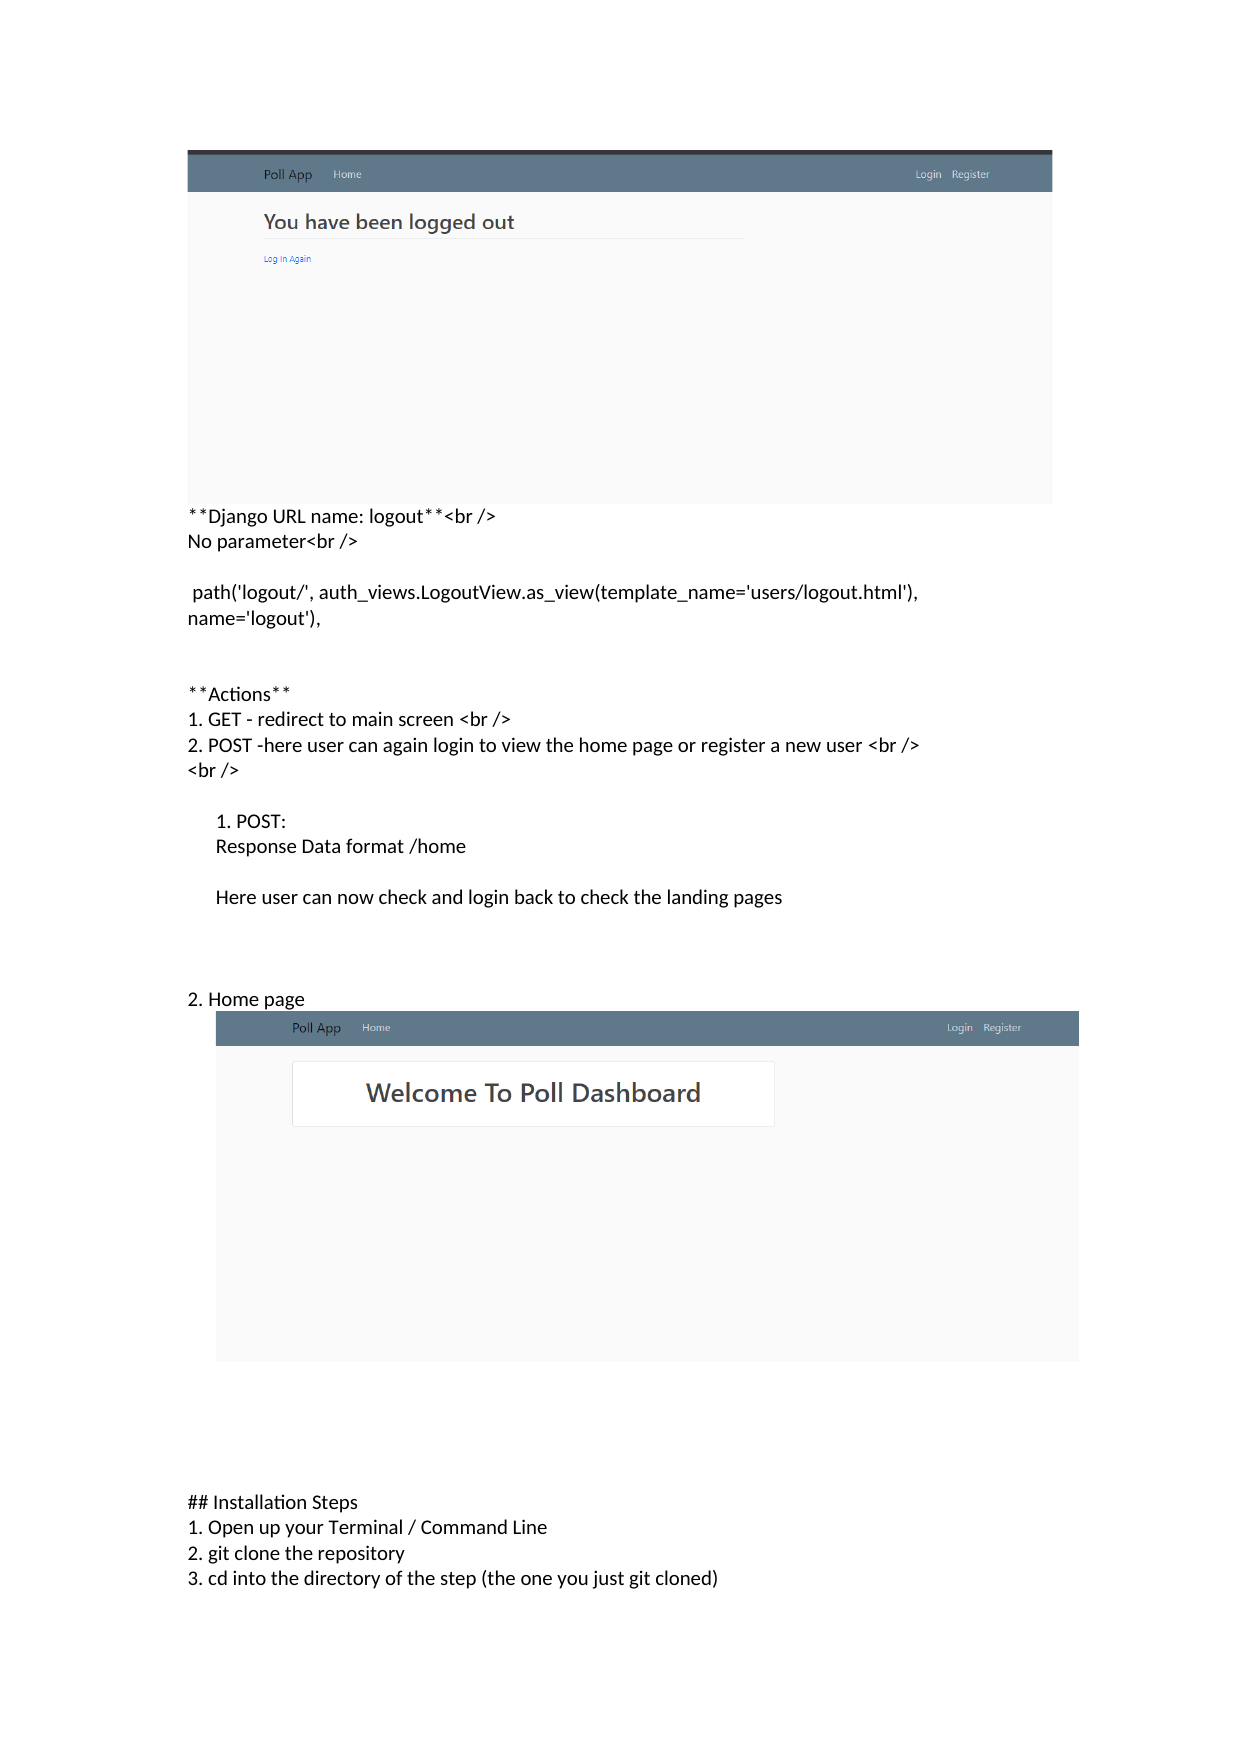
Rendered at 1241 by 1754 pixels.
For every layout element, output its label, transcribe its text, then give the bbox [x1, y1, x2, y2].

text 1. GET - redirect to main screen <br /> [187, 707, 1053, 732]
text path('logout/', auth_views.LogoutView.as_view(template_name='users/logout.html'), name='logout'), [187, 579, 1053, 630]
text No parameter<br /> [187, 529, 1053, 554]
text <br /> [187, 757, 1053, 783]
text 1. POST: [187, 808, 1053, 834]
text Response Data format /home [187, 834, 1053, 859]
text 3. cd into the directory of the step (the one you just git cloned) [187, 1565, 1053, 1591]
picture [187, 150, 1053, 504]
text 2. POST -here user can again login to view the home page or register a new user <br /> [187, 732, 1053, 757]
picture [215, 1011, 1079, 1362]
text Here user can now check and login back to check the landing pages [187, 884, 1053, 910]
list Home page [187, 986, 1053, 1012]
text **Actions** [187, 681, 1053, 707]
text ## Installation Steps [187, 1489, 1053, 1514]
text **Django URL name: logout**<br /> [187, 504, 1053, 529]
text 1. Open up your Terminal / Command Line [187, 1514, 1053, 1540]
text 2. git clone the repository [187, 1540, 1053, 1565]
